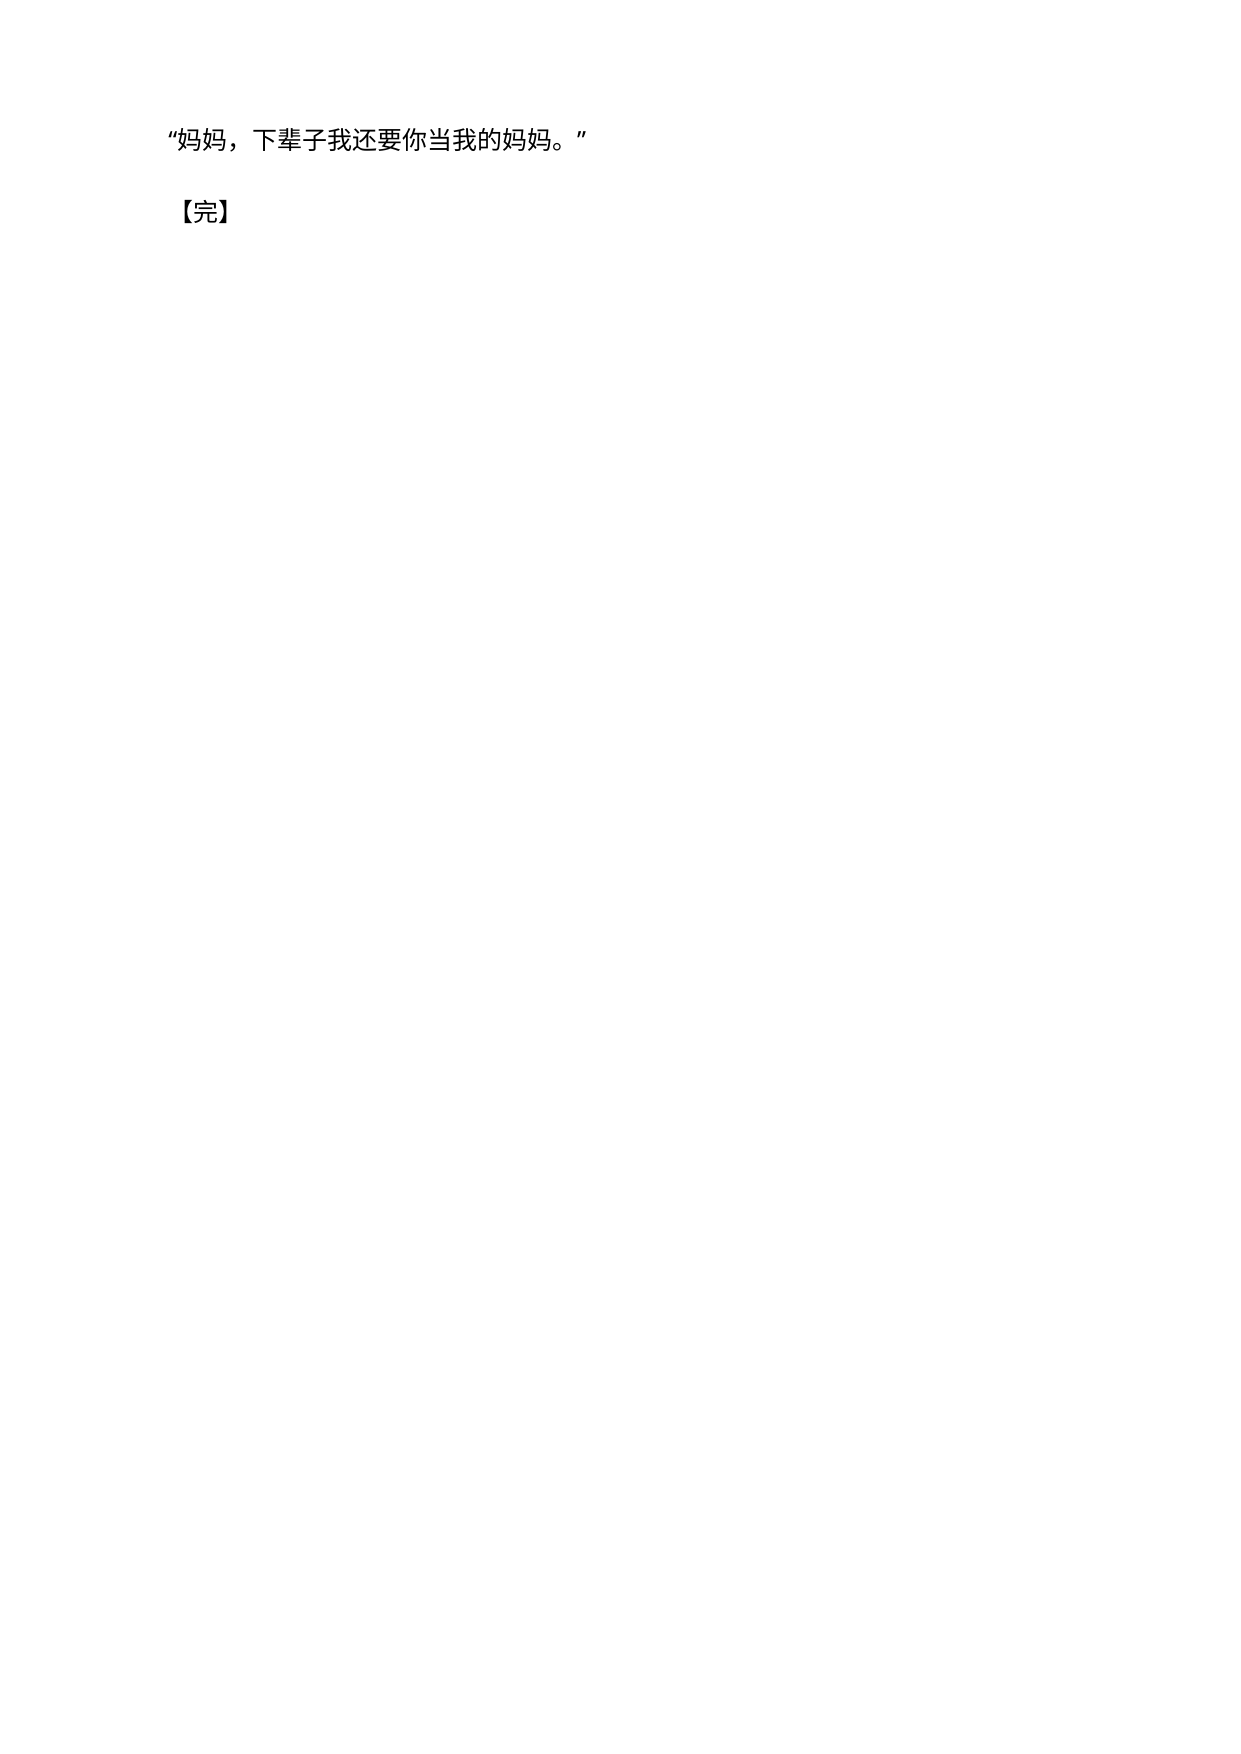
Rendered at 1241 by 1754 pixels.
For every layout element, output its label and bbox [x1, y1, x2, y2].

text [118, 89, 1152, 261]
